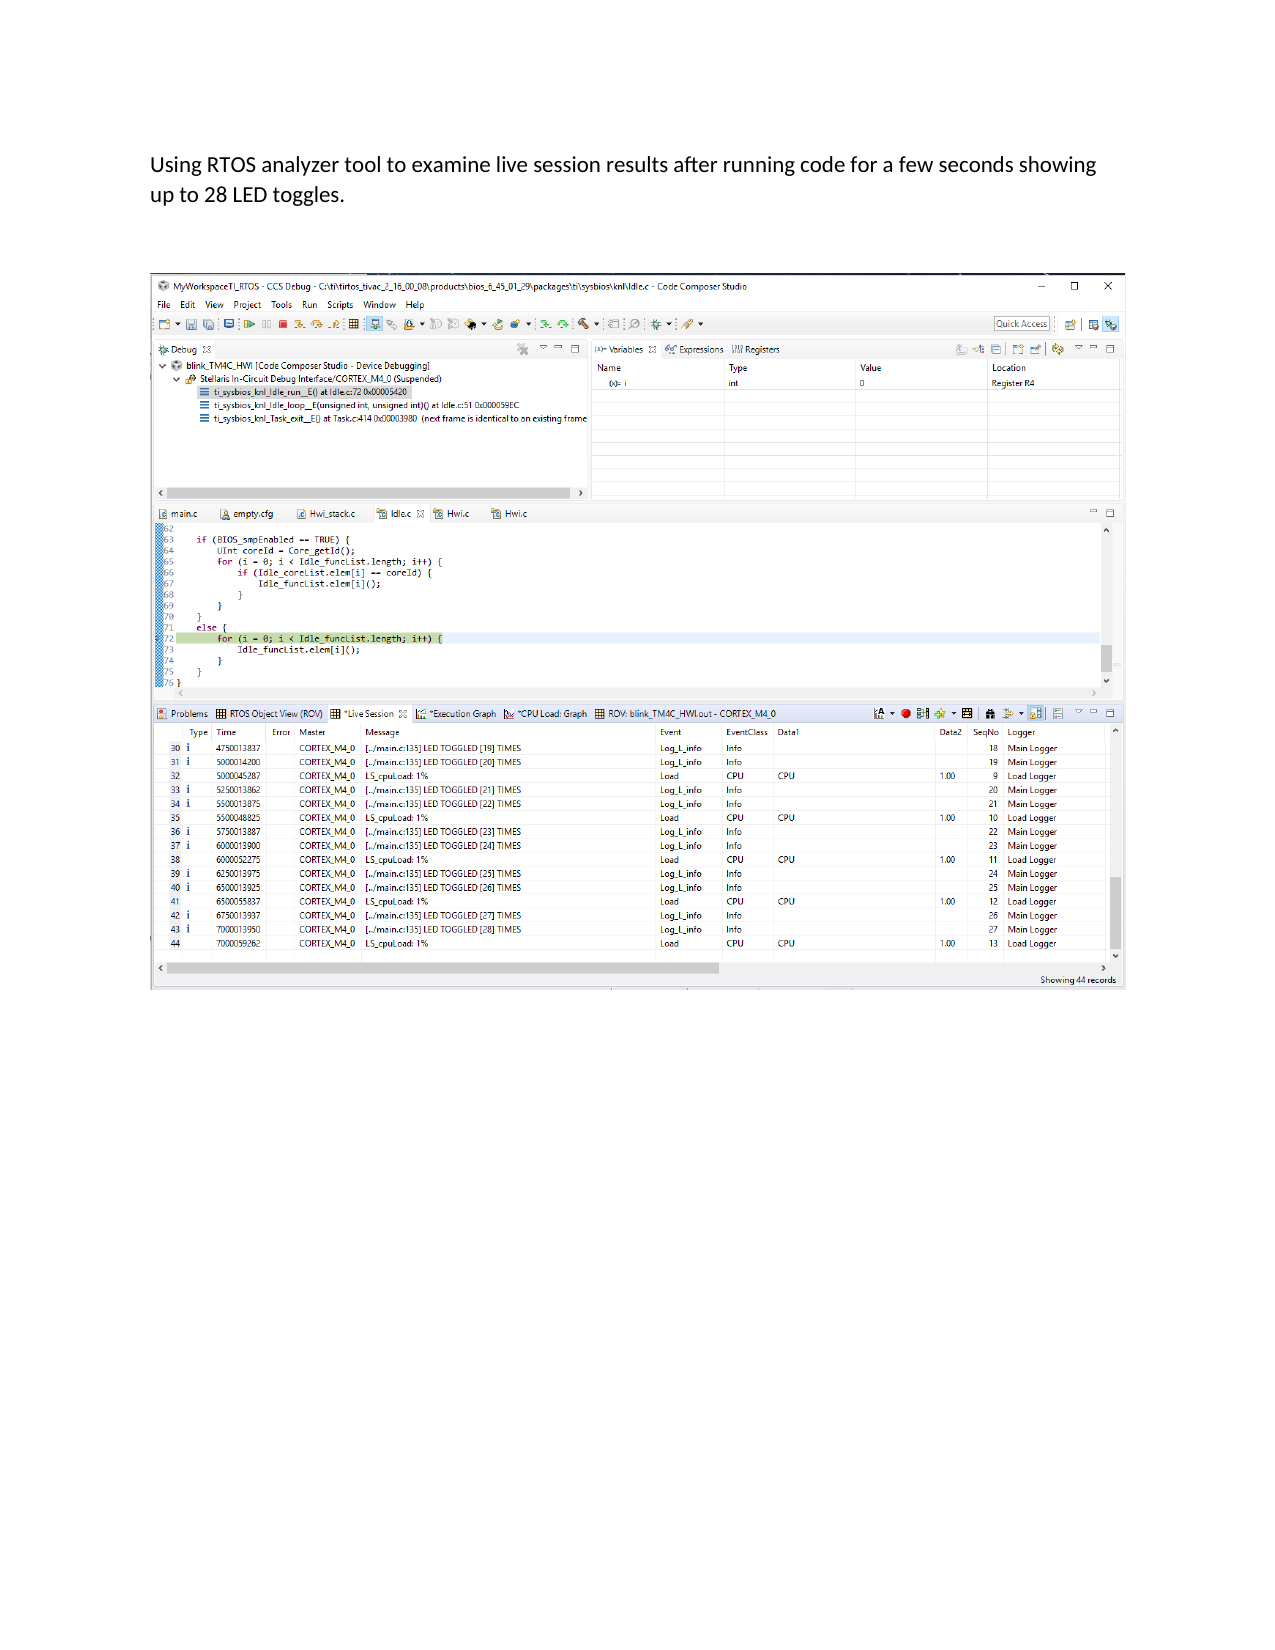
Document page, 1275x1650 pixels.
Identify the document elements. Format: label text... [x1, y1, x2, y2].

text Using RTOS analyzer tool to examine live session results after running code for a few seconds showing up to 28 LED toggles. [150, 150, 1125, 208]
picture [150, 273, 1125, 990]
